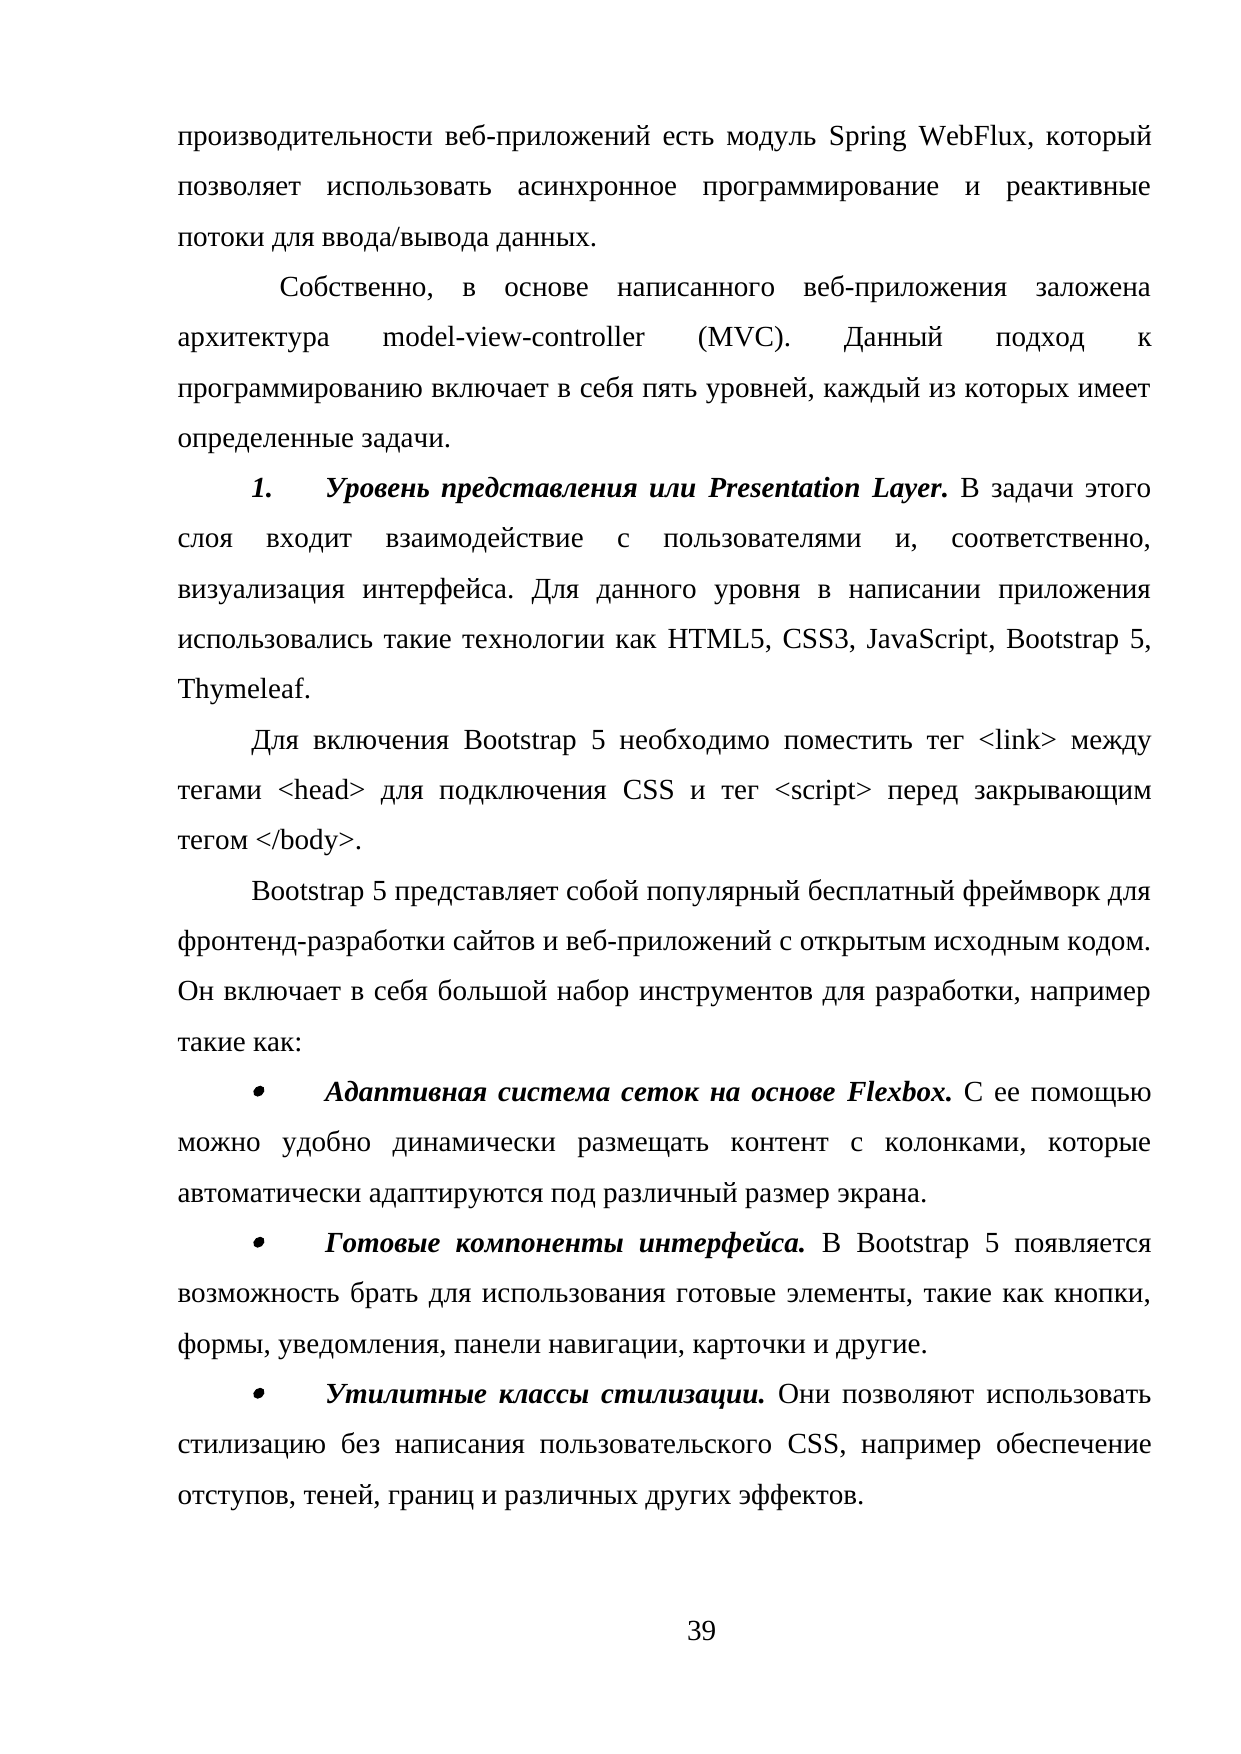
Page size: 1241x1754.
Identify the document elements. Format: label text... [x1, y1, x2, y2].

list Уровень представления или Presentation Layer. В задачи этого слоя входит взаимодействие с пользователями и, соответственно, визуализация интерфейса. Для данного уровня в написании приложения использовались такие технологии как HTML5, CSS3, JavaScript, Bootstrap 5, Thymeleaf. [177, 470, 1152, 705]
list Готовые компоненты интерфейса. В Bootstrap 5 появляется возможность брать для использования готовые элементы, такие как кнопки, формы, уведомления, панели навигации, карточки и другие. [177, 1225, 1152, 1359]
text Собственно, в основе написанного веб-приложения заложена архитектура model-view-controller (MVC). Данный подход к программированию включает в себя пять уровней, каждый из которых имеет определенные задачи. [177, 269, 1152, 453]
text Bootstrap 5 представляет собой популярный бесплатный фреймворк для фронтенд-разработки сайтов и веб-приложений с открытым исходным кодом. Он включает в себя большой набор инструментов для разработки, например такие как: [177, 873, 1152, 1057]
text Для включения Bootstrap 5 необходимо поместить тег <link> между тегами <head> для подключения CSS и тег <script> перед закрывающим тегом </body>. [177, 722, 1152, 856]
list Адаптивная система сеток на основе Flexbox. С ее помощью можно удобно динамически размещать контент с колонками, которые автоматически адаптируются под различный размер экрана. [177, 1074, 1152, 1208]
list Утилитные классы стилизации. Они позволяют использовать стилизацию без написания пользовательского CSS, например обеспечение отступов, теней, границ и различных других эффектов. [177, 1376, 1152, 1510]
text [177, 118, 1152, 252]
